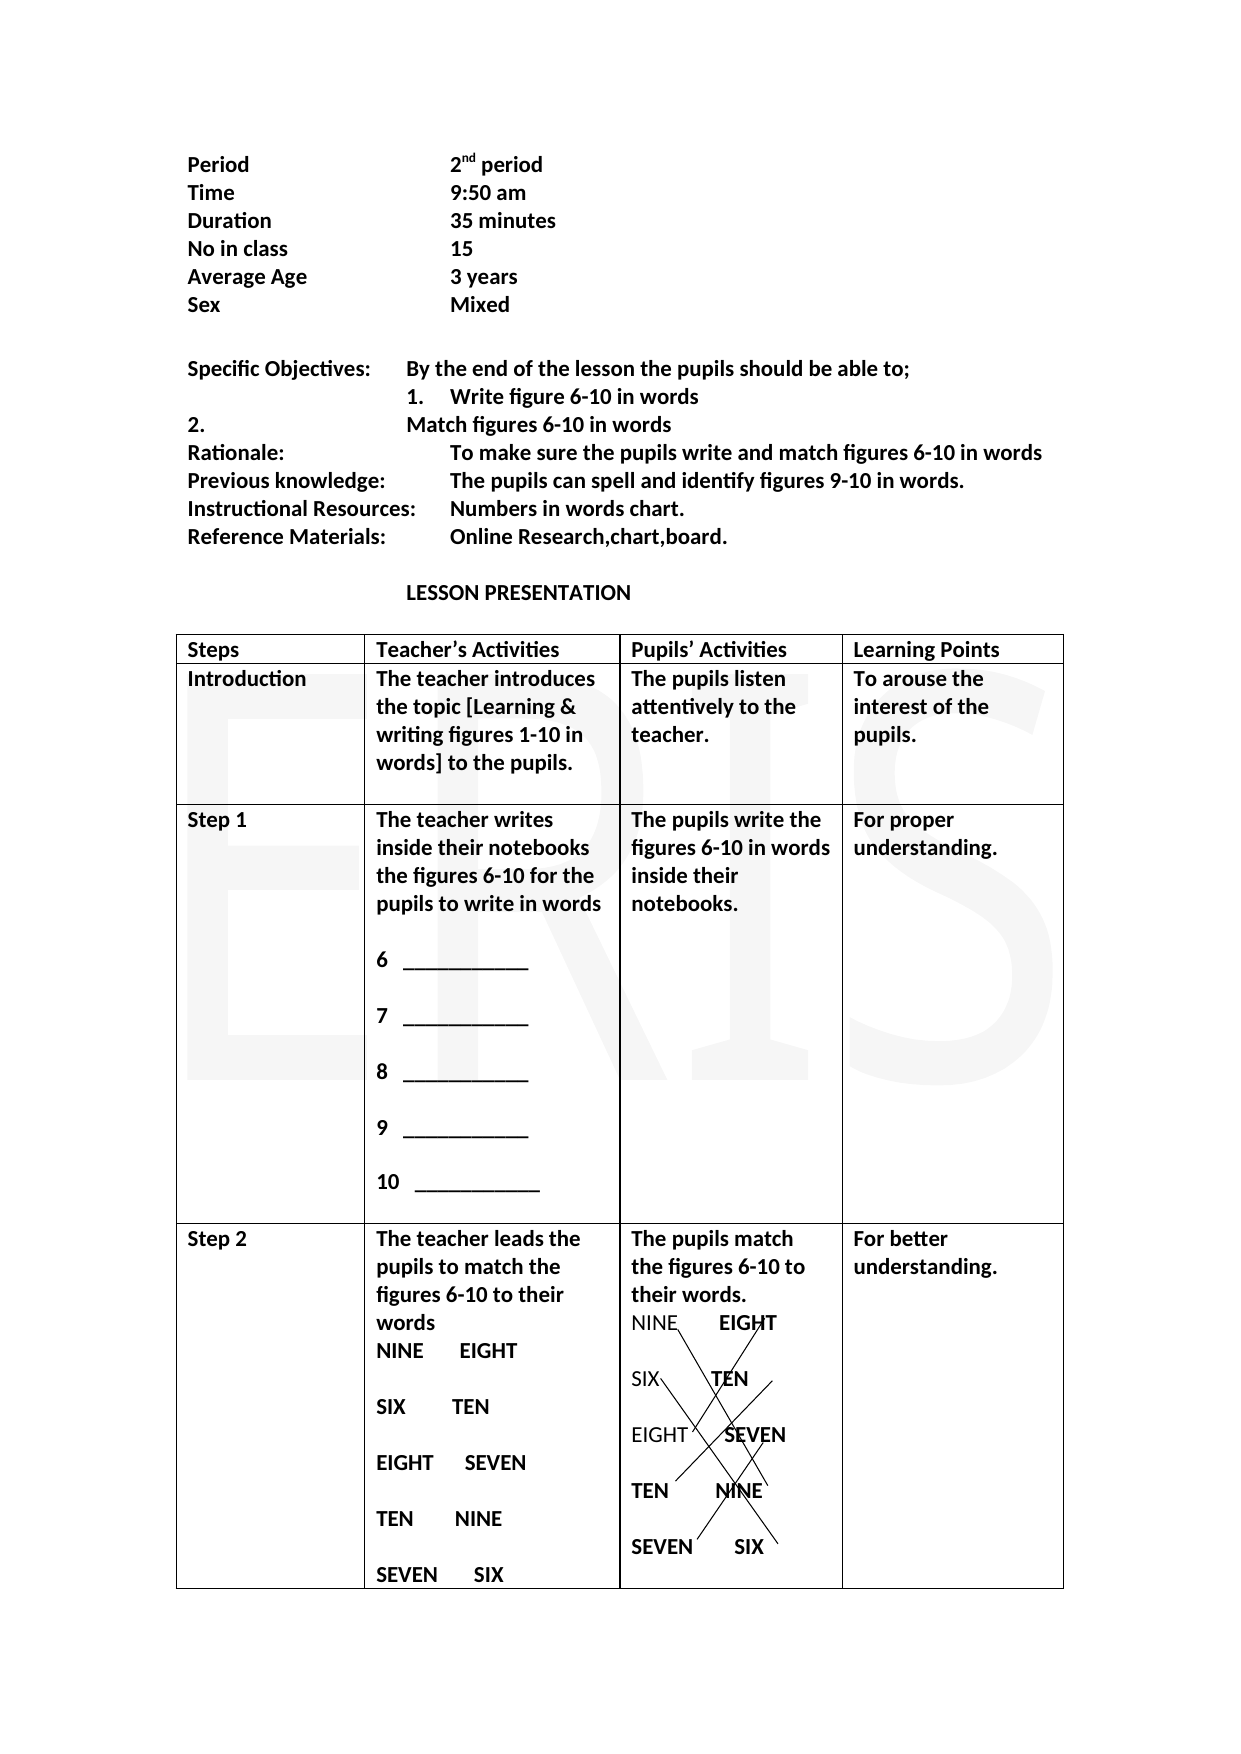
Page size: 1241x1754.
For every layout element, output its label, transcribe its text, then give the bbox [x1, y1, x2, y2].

text Specific Objectives: By the end of the lesson the pupils should be able to; [187, 354, 1053, 382]
text Time 9:50 am [187, 178, 1053, 206]
list LESSON PRESENTATION [187, 578, 1053, 606]
list Write figure 6-10 in words [406, 382, 1053, 410]
list Previous knowledge: The pupils can spell and identify figures 9-10 in words. [187, 466, 1053, 494]
list Rationale: To make sure the pupils write and match figures 6-10 in words [187, 438, 1053, 466]
text Duration 35 minutes [187, 206, 1053, 234]
table_cell For proper understanding. [843, 805, 1063, 1223]
table_cell The pupils write the figures 6-10 in words inside their notebooks. [621, 805, 842, 1223]
table_header Learning Points [843, 635, 1063, 663]
table_cell The teacher writes inside their notebooks the figures 6-10 for the pupils to write in words 6 ___________ 7 ___________ 8 ___________ 9 ___________ 10 ___________ [365, 805, 619, 1223]
list Reference Materials: Online Research,chart,board. [187, 522, 1053, 550]
table_cell The pupils match the figures 6-10 to their words. NINE EIGHT SIX TEN EIGHT SEVEN TEN NINE SEVEN SIX [621, 1224, 842, 1588]
table_cell Step 1 [177, 805, 364, 1223]
list Match figures 6-10 in words [187, 410, 1053, 438]
table_cell Step 2 [177, 1224, 364, 1588]
table_cell To arouse the interest of the pupils. [843, 664, 1063, 804]
table_header Pupils’ Activities [621, 635, 842, 663]
table_header Steps [177, 635, 364, 663]
table_cell For better understanding. [843, 1224, 1063, 1588]
list Instructional Resources: Numbers in words chart. [187, 494, 1053, 522]
text Period 2nd period [187, 150, 1053, 178]
text No in class 15 [187, 234, 1053, 262]
table_cell Introduction [177, 664, 364, 804]
table_cell The teacher leads the pupils to match the figures 6-10 to their words NINE EIGHT SIX TEN EIGHT SEVEN TEN NINE SEVEN SIX [365, 1224, 619, 1588]
table_header Teacher’s Activities [365, 635, 619, 663]
text Average Age 3 years [187, 262, 1053, 290]
text Sex Mixed [187, 290, 1053, 318]
table_cell The teacher introduces the topic [Learning & writing figures 1-10 in words] to the pupils. [365, 664, 619, 804]
table_cell The pupils listen attentively to the teacher. [621, 664, 842, 804]
